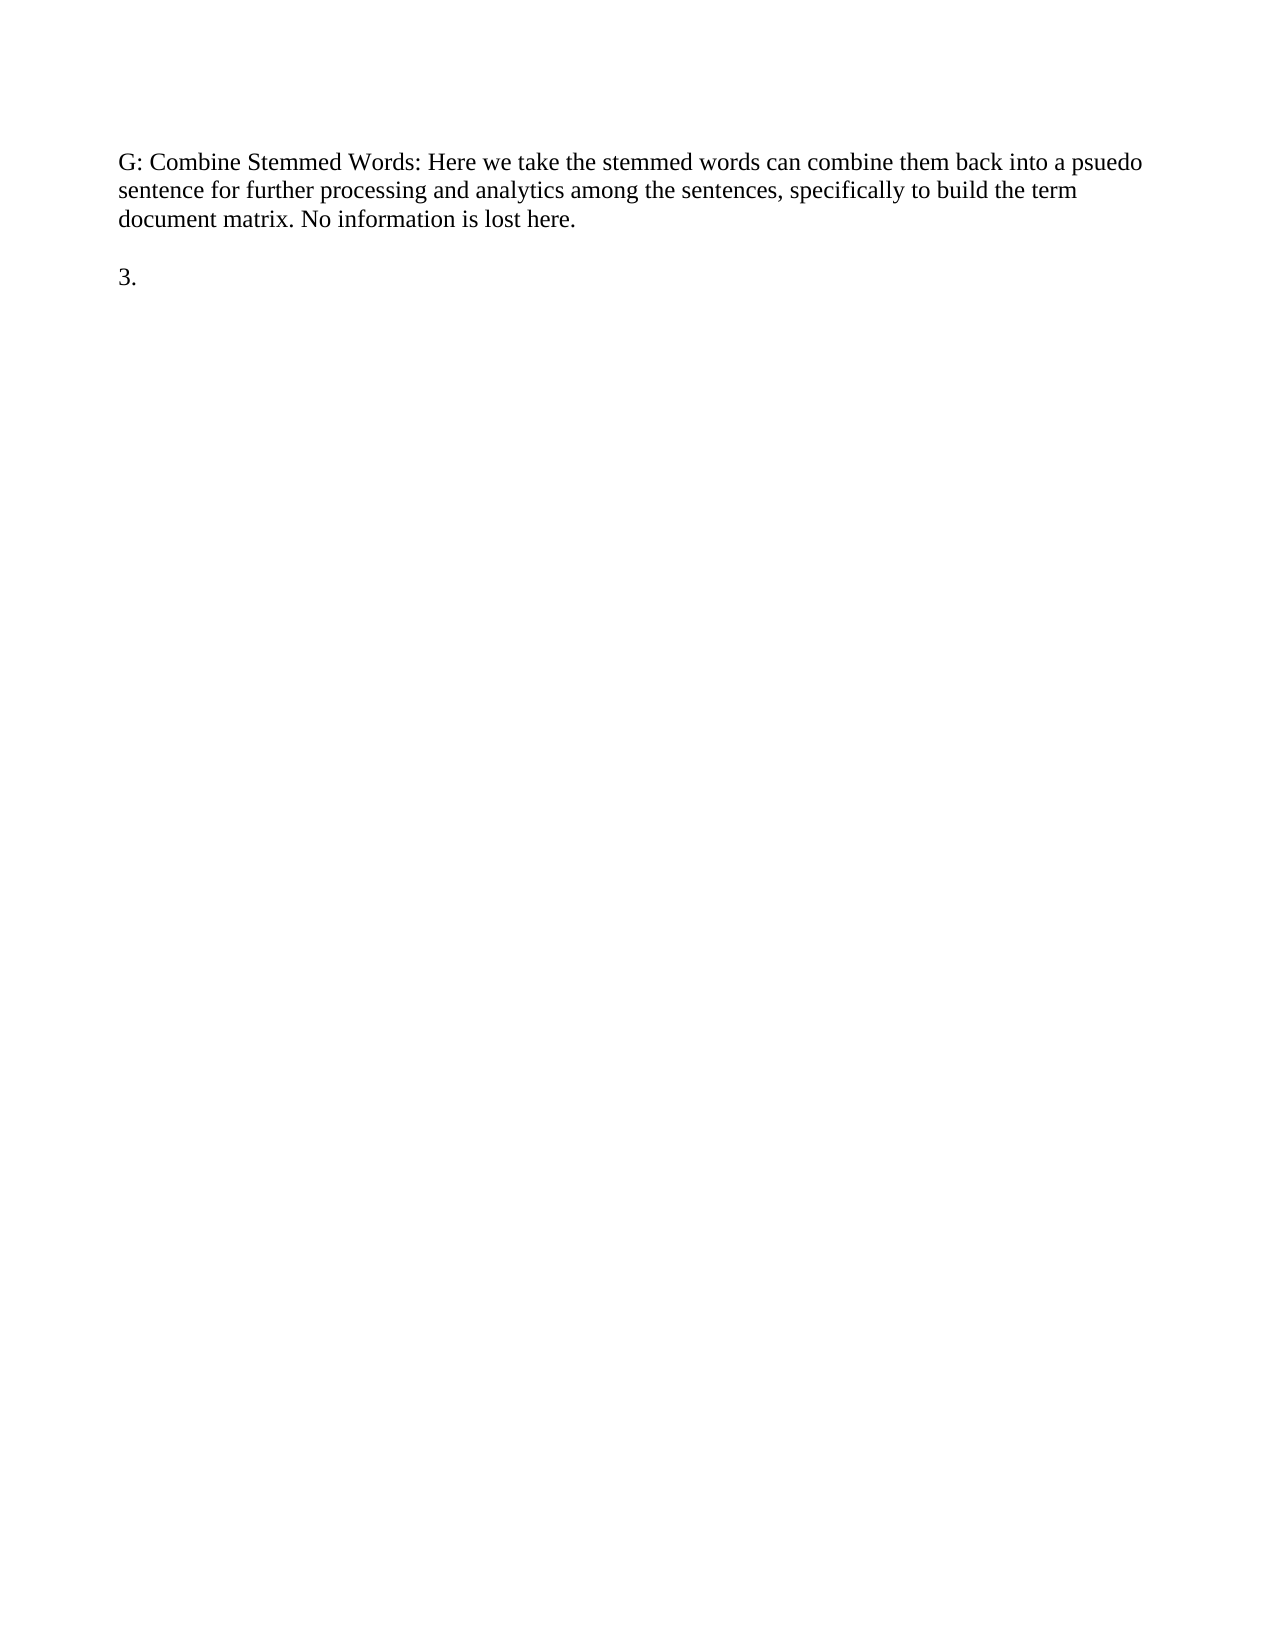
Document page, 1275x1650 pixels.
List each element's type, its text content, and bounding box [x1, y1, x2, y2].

text G: Combine Stemmed Words: Here we take the stemmed words can combine them back into a psuedo sentence for further processing and analytics among the sentences, specifically to build the term document matrix. No information is lost here. [118, 147, 1157, 233]
text 3. [118, 262, 1157, 291]
